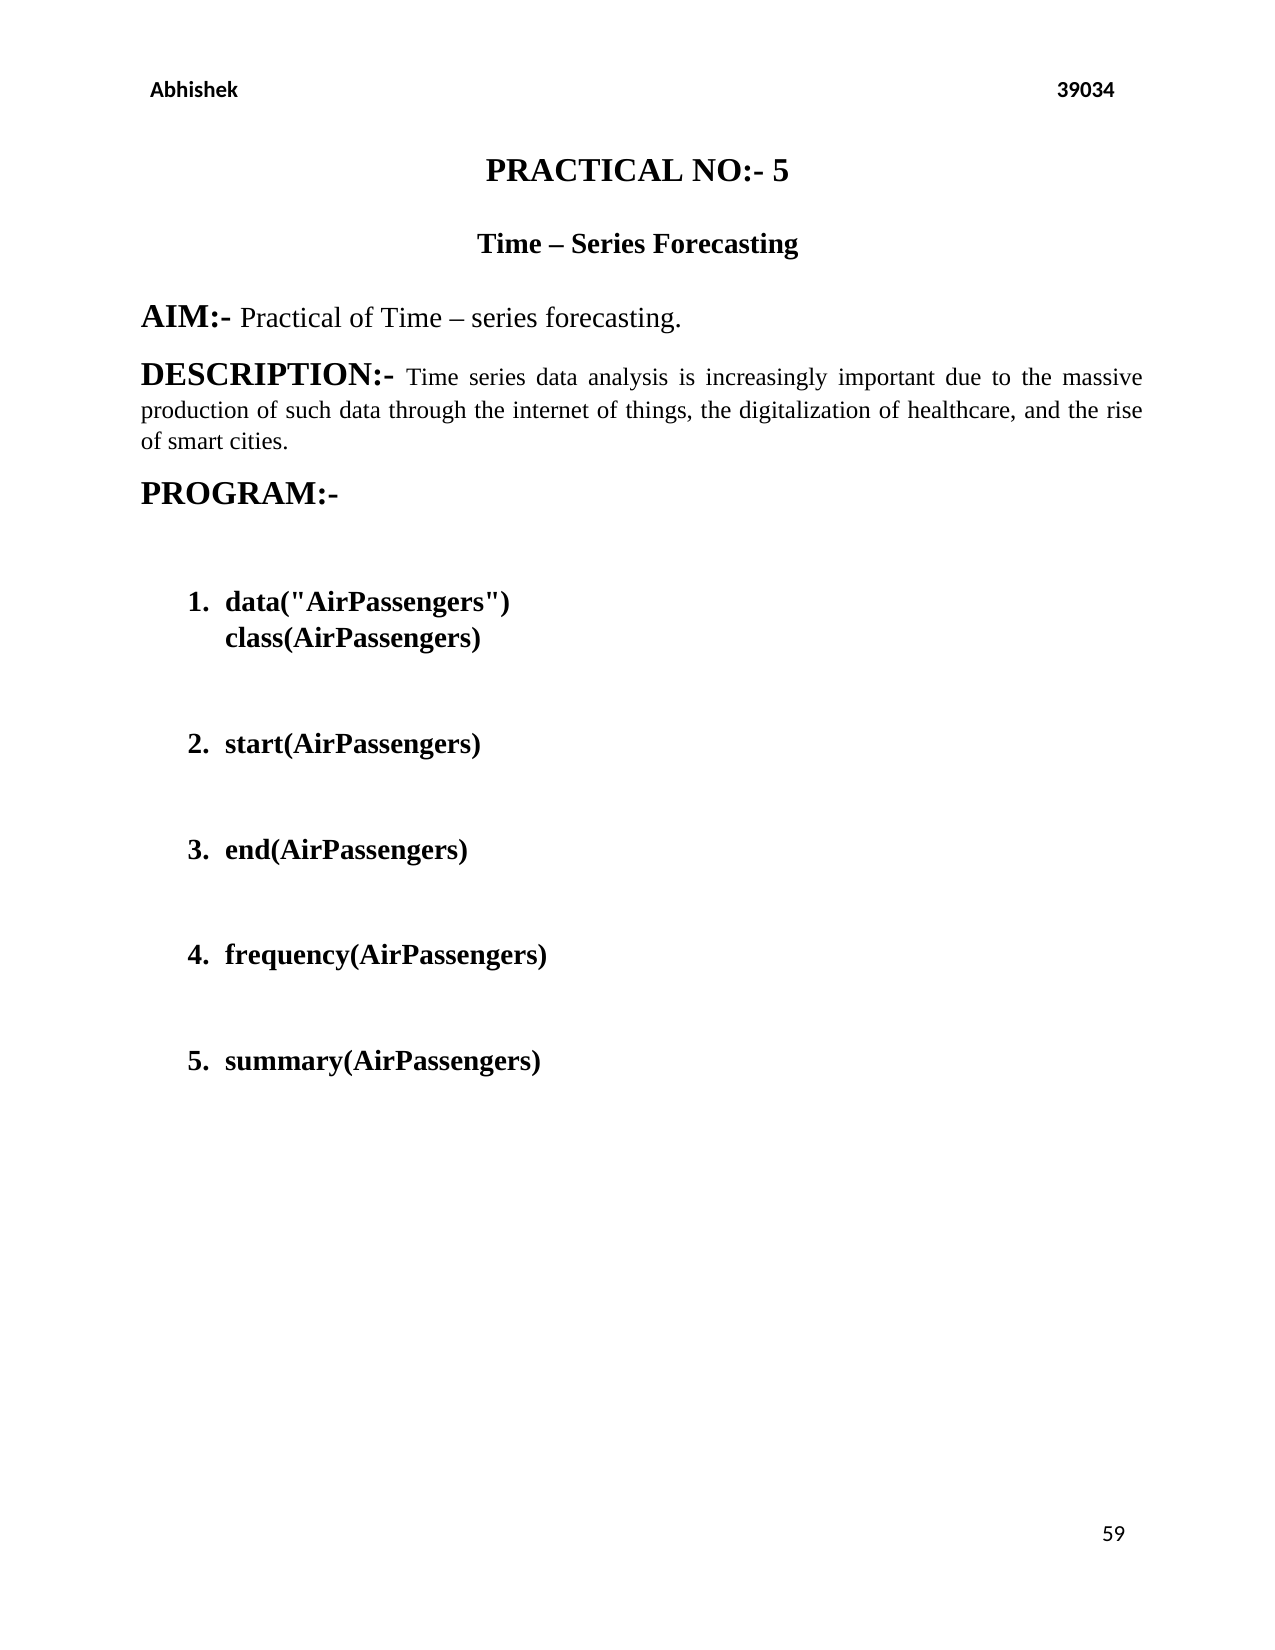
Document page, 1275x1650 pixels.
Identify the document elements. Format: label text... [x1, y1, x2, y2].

text PROGRAM:- [141, 473, 1144, 512]
text AIM:- Practical of Time – series forecasting. [141, 296, 1144, 334]
text PRACTICAL NO:- 5 [150, 150, 1125, 188]
text DESCRIPTION:- Time series data analysis is increasingly important due to the massive production of such data through the internet of things, the digitalization of healthcare, and the rise of smart cities. [141, 354, 1144, 454]
list frequency(AirPassengers) [187, 937, 1125, 971]
list start(AirPassengers) [187, 726, 1125, 760]
list data("AirPassengers") [187, 584, 1125, 618]
list end(AirPassengers) [187, 832, 1125, 865]
list summary(AirPassengers) [187, 1043, 1125, 1107]
text Time – Series Forecasting [150, 226, 1125, 259]
list class(AirPassengers) [225, 621, 1125, 654]
